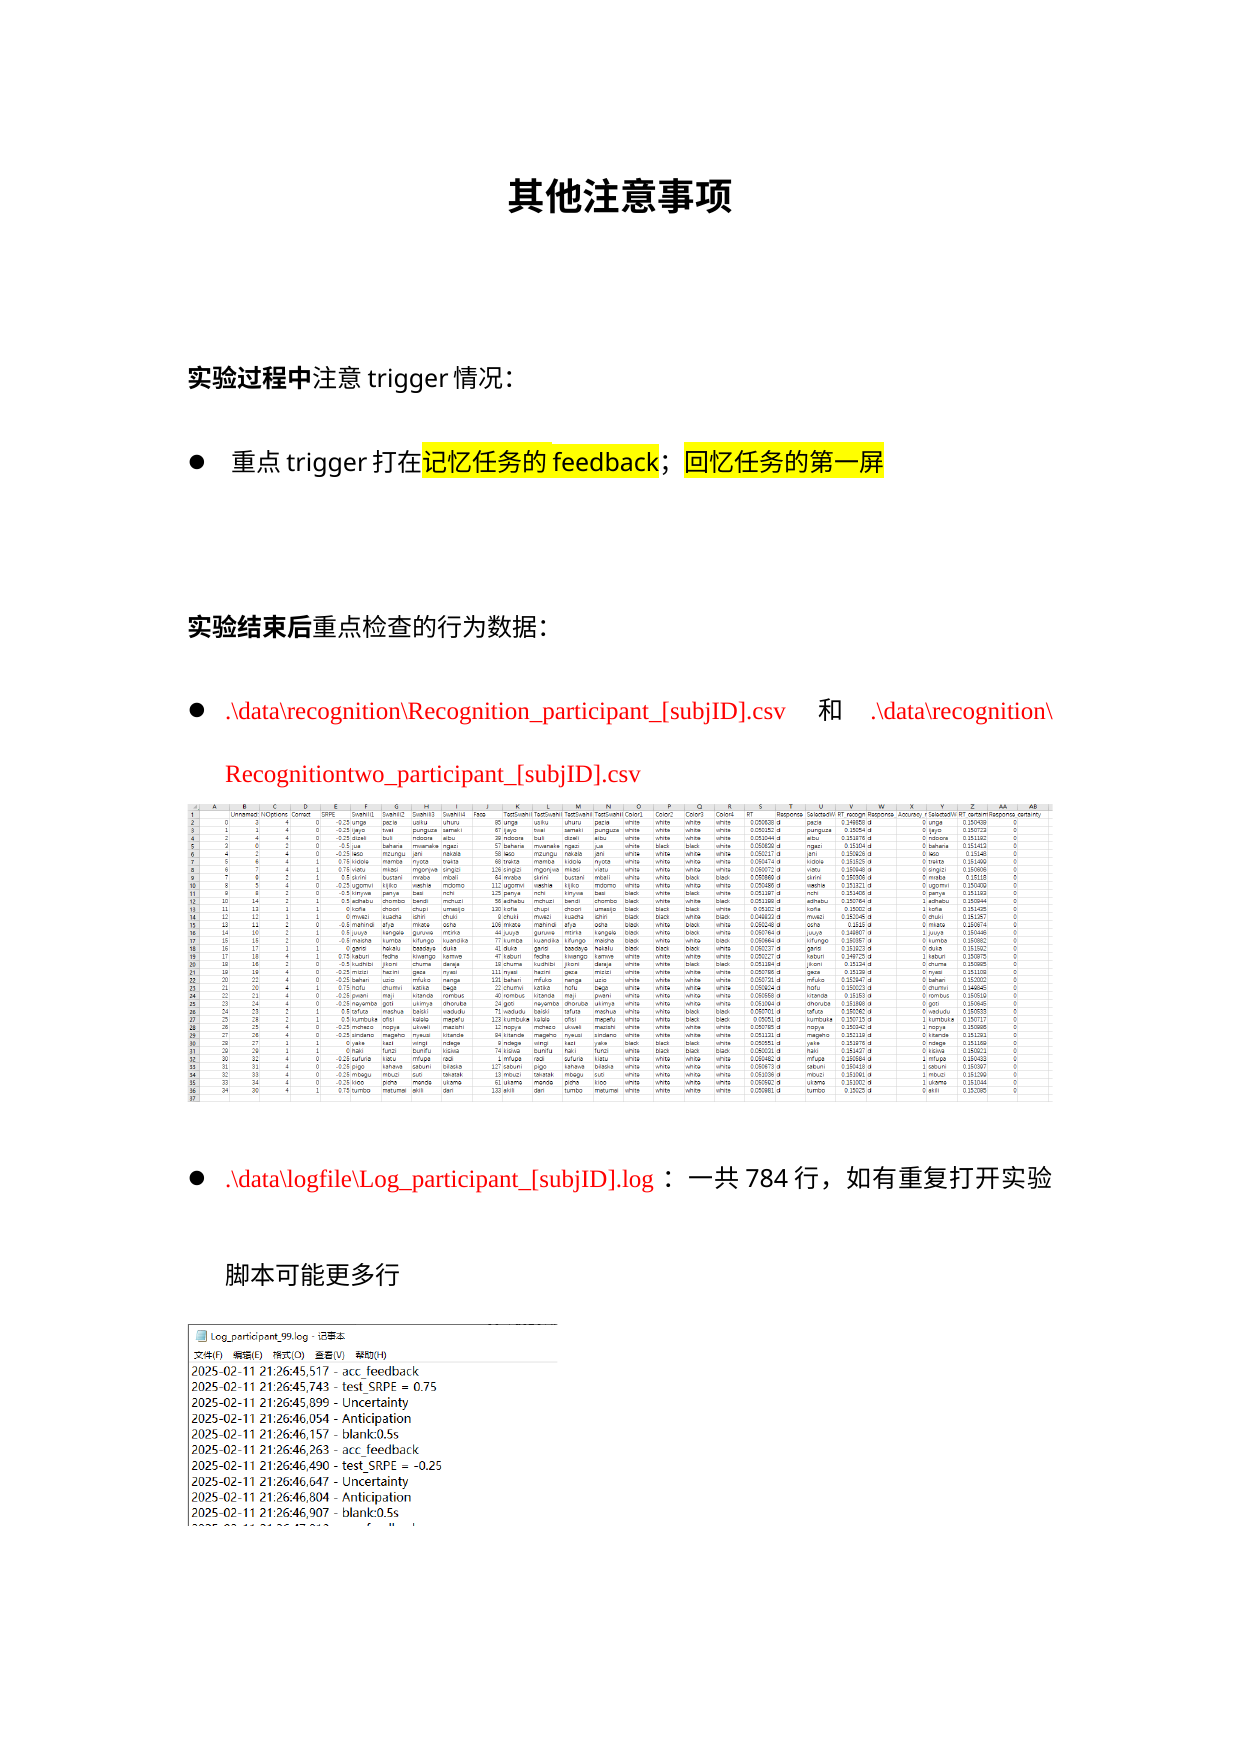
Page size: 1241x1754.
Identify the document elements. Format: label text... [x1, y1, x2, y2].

picture [187, 1324, 558, 1526]
text 实验过程中注意trigger情况： [187, 344, 1053, 409]
list .\data\recognition\Recognition_participant_[subjID].csv和.\data\recognition\Recognitiontwo_participant_[subjID].csv [187, 676, 1053, 790]
picture [187, 804, 1053, 1102]
list 重点trigger打在记忆任务的feedback；回忆任务的第一屏 [187, 428, 1053, 493]
text 其他注意事项 [187, 162, 1053, 227]
text 实验结束后重点检查的行为数据： [187, 593, 1053, 658]
list .\data\logfile\Log_participant_[subjID].log ：一共784行，如有重复打开实验脚本可能更多行 [187, 1144, 1053, 1306]
